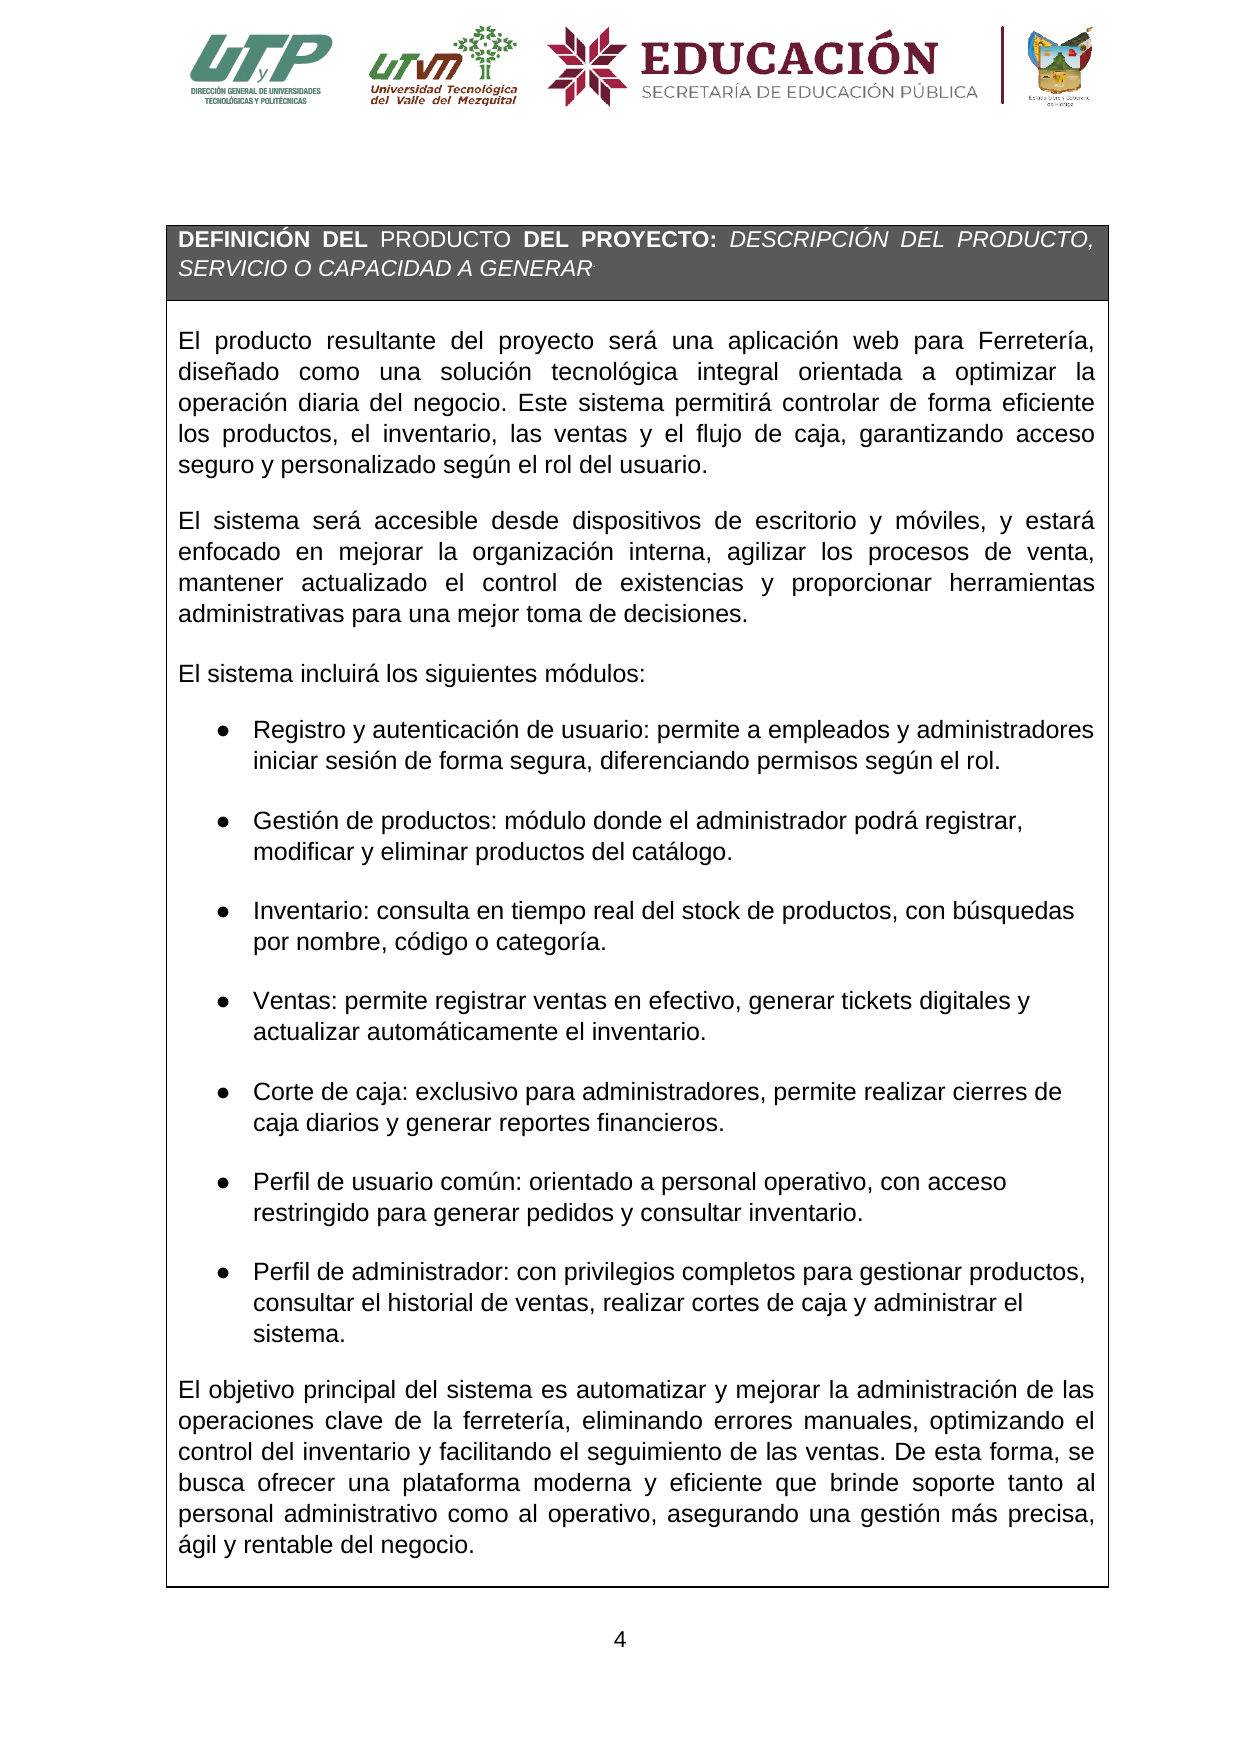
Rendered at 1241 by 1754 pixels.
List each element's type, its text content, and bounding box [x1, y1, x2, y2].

table_header DEFINICIÓN DEL PRODUCTO DEL PROYECTO: DESCRIPCIÓN DEL PRODUCTO, SERVICIO O CAPACIDAD A GENERAR. [167, 226, 1108, 300]
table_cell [167, 301, 1108, 1586]
